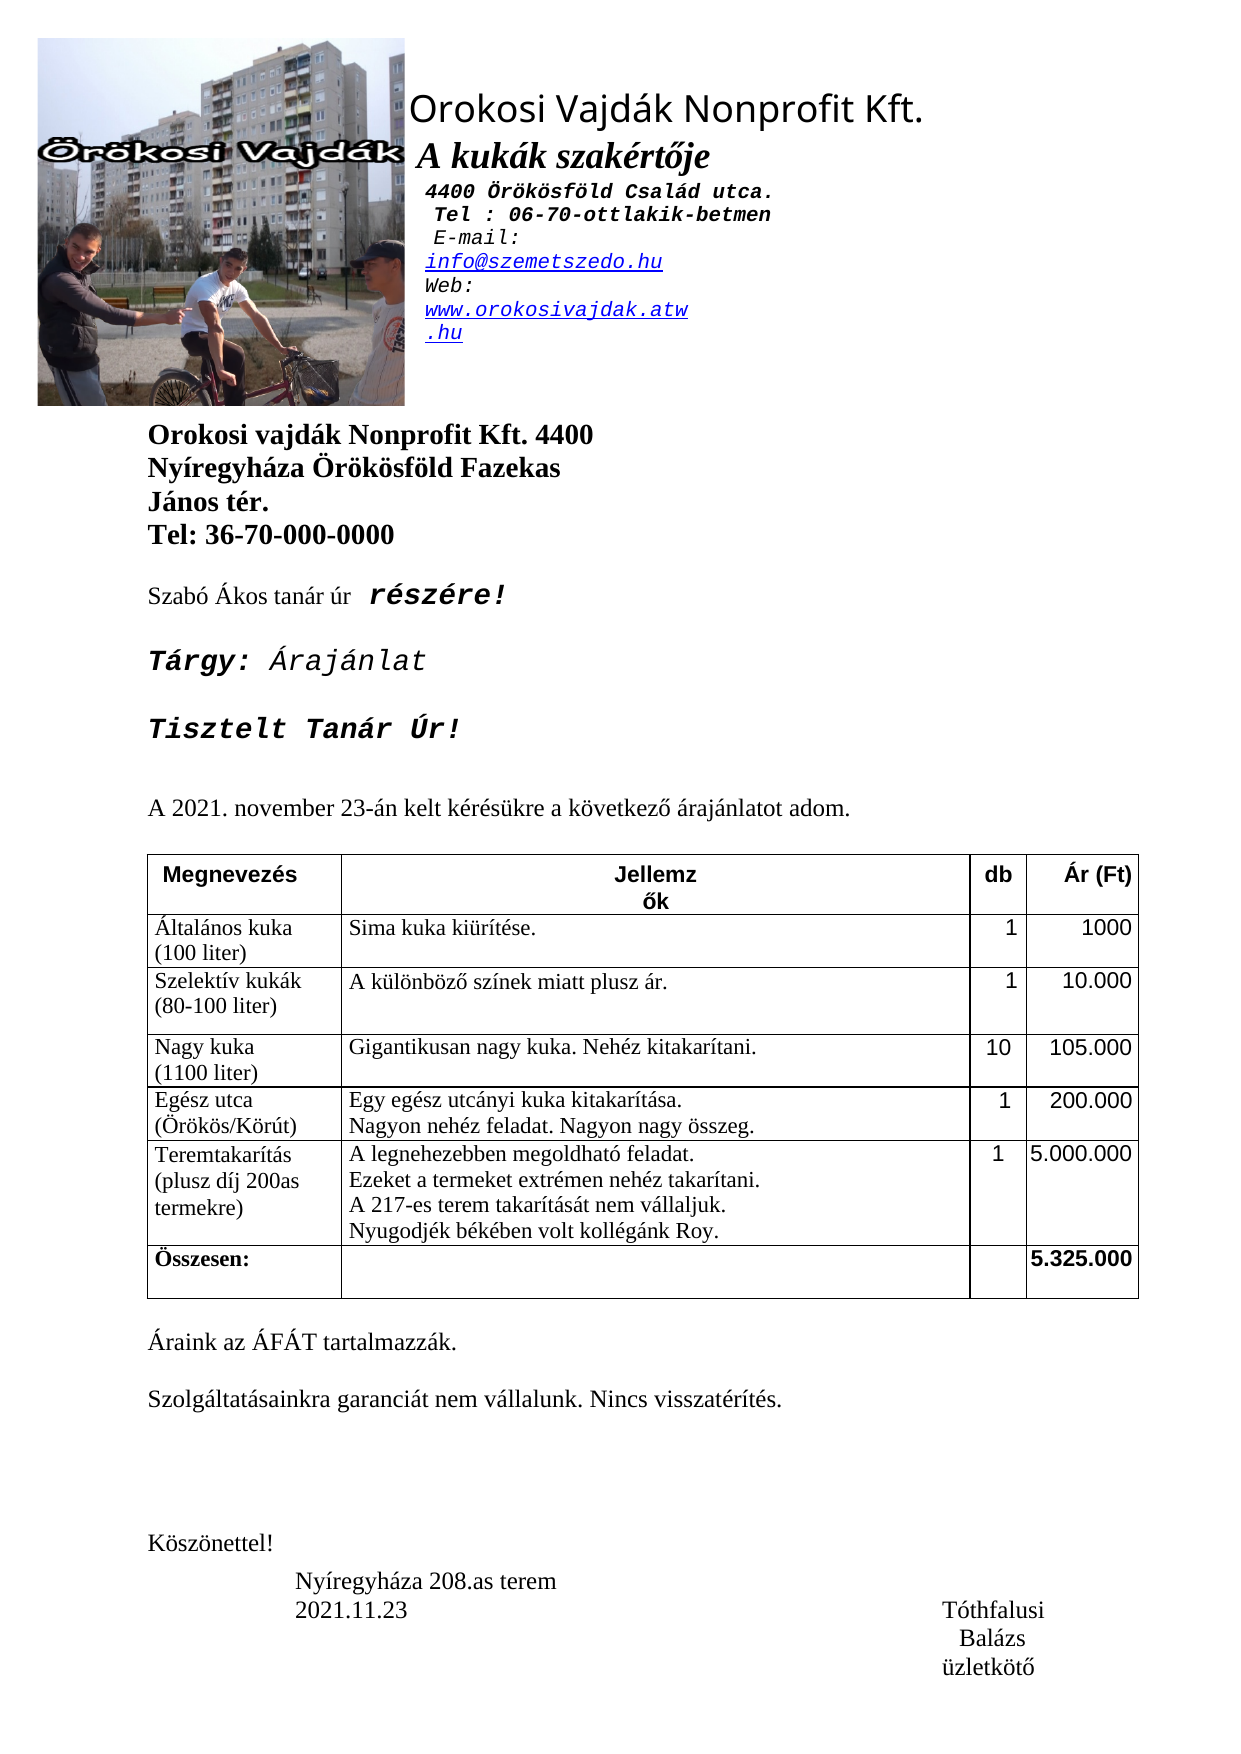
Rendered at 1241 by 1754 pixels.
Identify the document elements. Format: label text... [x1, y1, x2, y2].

text Tel: 36-70-000-0000 [147, 517, 1136, 551]
text Tel : 06-70-ottlakik-betmen [425, 203, 1136, 227]
text Tóthfalusi Balázs [942, 1595, 1060, 1652]
table_cell 5.325.000 [1027, 1246, 1138, 1298]
table_header db [971, 855, 1026, 914]
table_cell Sima kuka kiürítése. [342, 915, 969, 967]
text Tisztelt Tanár Úr! [147, 712, 1136, 744]
table_cell Egy egész utcányi kuka kitakarítása. Nagyon nehéz feladat. Nagyon nagy összeg. [342, 1088, 969, 1140]
text A 2021. november 23-án kelt kérésükre a következő árajánlatot adom. [147, 793, 1136, 822]
text Orokosi Vajdák Nonprofit Kft. [400, 82, 1136, 133]
picture [37, 38, 405, 406]
text Áraink az ÁFÁT tartalmazzák. [147, 1327, 1136, 1356]
table_cell [971, 1246, 1026, 1298]
table_cell 10 [971, 1035, 1026, 1086]
table_header Ár (Ft) [1027, 855, 1138, 914]
table_cell Nagy kuka (1100 liter) [148, 1035, 341, 1086]
table_cell [342, 1246, 969, 1298]
table_cell Egész utca (Örökös/Körút) [148, 1088, 341, 1140]
table_cell Összesen: [148, 1246, 341, 1298]
table_cell 200.000 [1027, 1088, 1138, 1140]
table_cell Szelektív kukák (80-100 liter) [148, 968, 341, 1033]
table_header Megnevezés [148, 855, 341, 914]
table_cell 105.000 [1027, 1035, 1138, 1086]
table_cell 5.000.000 [1027, 1141, 1138, 1245]
text Szolgáltatásainkra garanciát nem vállalunk. Nincs visszatérítés. [147, 1384, 1136, 1413]
text Szabó Ákos tanár úr részére! Tárgy: Árajánlat [147, 580, 609, 679]
title A kukák szakértője [408, 134, 1136, 177]
table_cell 1000 [1027, 915, 1138, 967]
subtitle Orokosi vajdák Nonprofit Kft. 4400 Nyíregyháza Örökösföld Fazekas János tér. [147, 417, 609, 517]
text Köszönettel! [147, 1528, 275, 1557]
table_cell A különböző színek miatt plusz ár. [342, 968, 969, 1033]
table_cell 1 [971, 1141, 1026, 1245]
text Nyíregyháza 208.as terem 2021.11.23 [295, 1566, 619, 1624]
table_cell 1 [971, 1088, 1026, 1140]
table_header Jellemzők [342, 855, 969, 914]
table_cell 1 [971, 968, 1026, 1033]
table_cell Gigantikusan nagy kuka. Nehéz kitakarítani. [342, 1035, 969, 1086]
text E-mail: info@szemetszedo.hu Web: www.orokosivajdak.atw.hu [425, 227, 690, 346]
table_cell 1 [971, 915, 1026, 967]
table_cell Általános kuka (100 liter) [148, 915, 341, 967]
table_cell Teremtakarítás (plusz díj 200as termekre) [148, 1141, 341, 1245]
table_cell A legnehezebben megoldható feladat. Ezeket a termeket extrémen nehéz takarítani. A 217-es terem takarítását nem vállaljuk. Nyugodjék békében volt kollégánk Roy. [342, 1141, 969, 1245]
text 4400 Örökösföld Család utca. [417, 179, 1136, 203]
table_cell 10.000 [1027, 968, 1138, 1033]
text üzletkötő [942, 1652, 1060, 1681]
